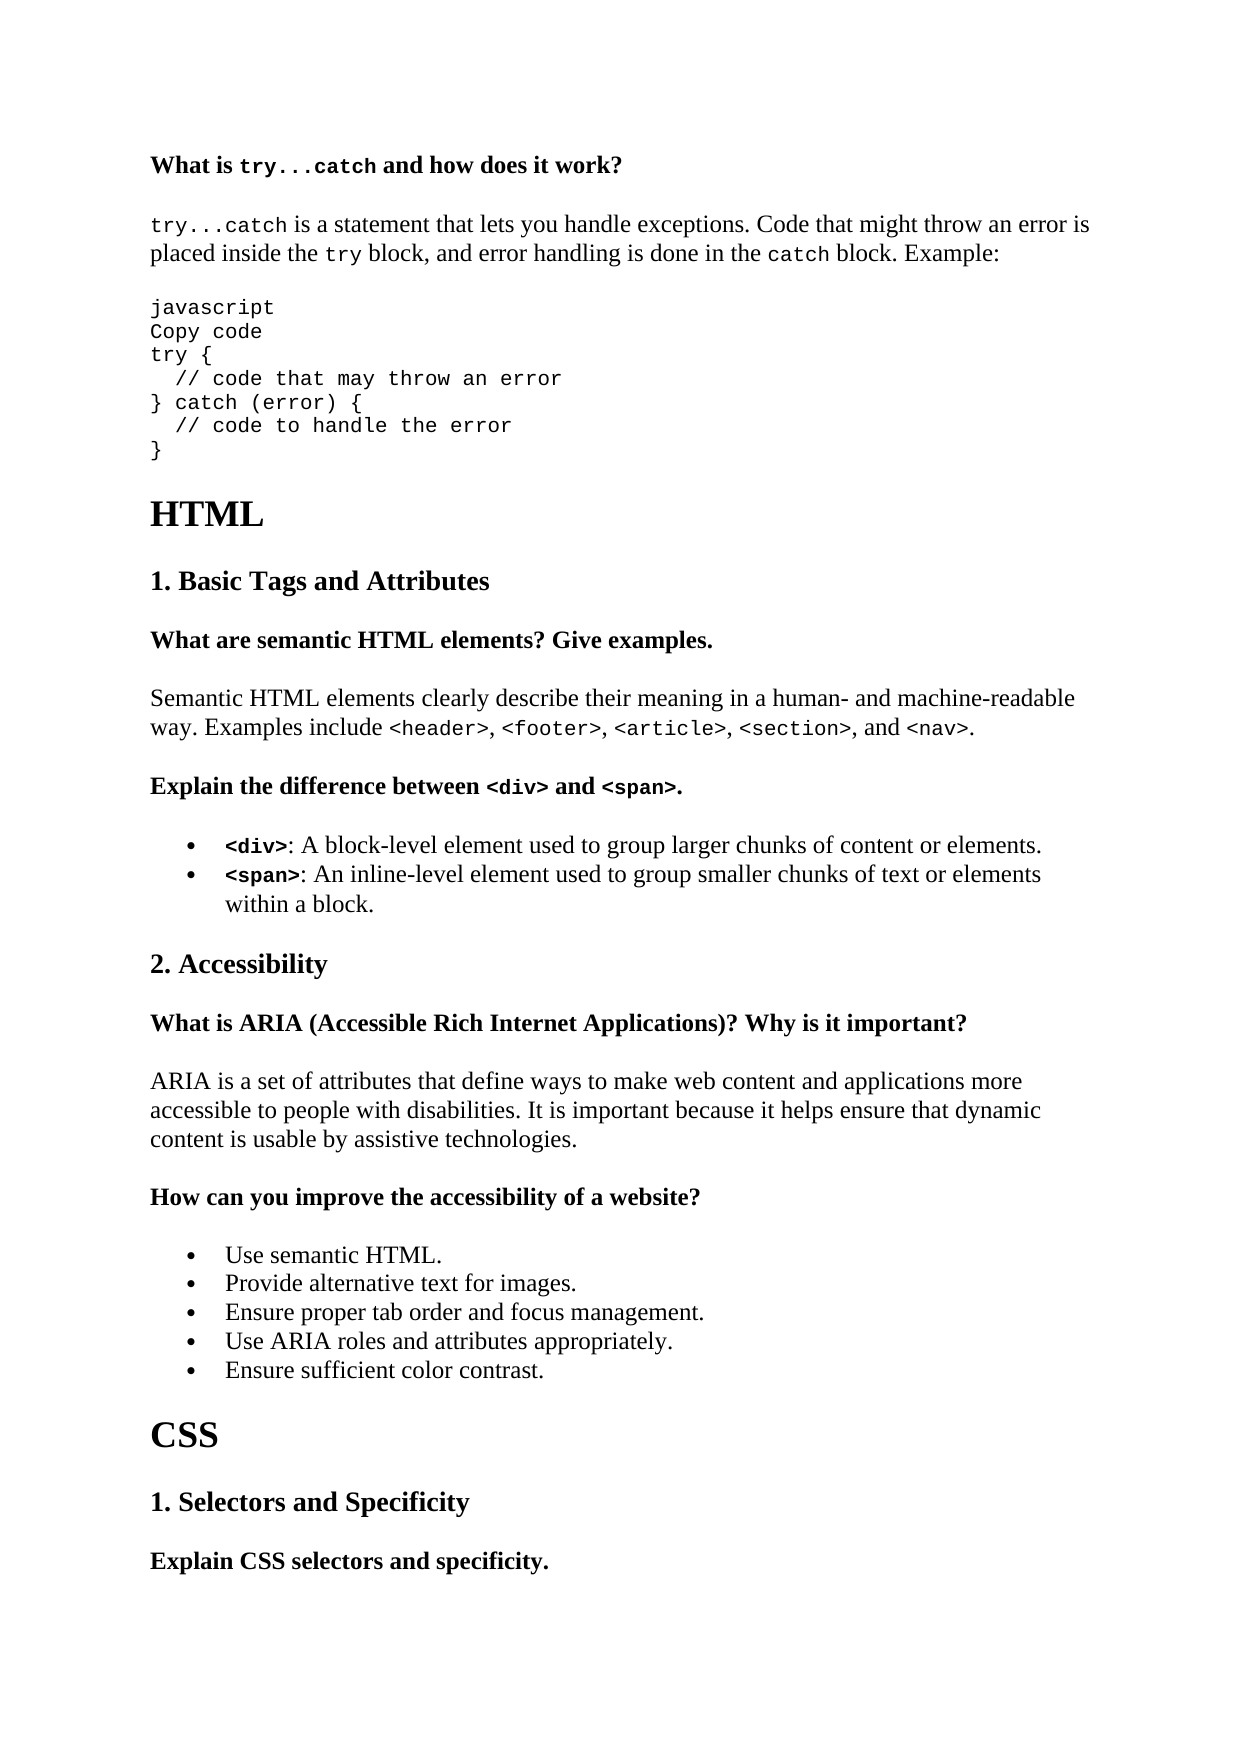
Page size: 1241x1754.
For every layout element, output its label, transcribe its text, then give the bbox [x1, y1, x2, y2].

text // code that may throw an error [150, 368, 1090, 392]
list <span>: An inline-level element used to group smaller chunks of text or elements within a block. [187, 859, 1090, 918]
text What are semantic HTML elements? Give examples. [150, 626, 1090, 654]
list Provide alternative text for images. [187, 1268, 1090, 1297]
text Semantic HTML elements clearly describe their meaning in a human- and machine-readable way. Examples include <header>, <footer>, <article>, <section>, and <nav>. [150, 683, 1090, 742]
list Use ARIA roles and attributes appropriately. [187, 1326, 1090, 1355]
text 1. Selectors and Specificity [150, 1485, 1090, 1517]
text } catch (error) { [150, 392, 1090, 415]
text 1. Basic Tags and Attributes [150, 564, 1090, 596]
text try...catch is a statement that lets you handle exceptions. Code that might throw an error is placed inside the try block, and error handling is done in the catch block. Example: [150, 209, 1090, 268]
text ARIA is a set of attributes that define ways to make web content and applications more accessible to people with disabilities. It is important because it helps ensure that dynamic content is usable by assistive technologies. [150, 1066, 1090, 1153]
text try { [150, 344, 1090, 368]
text // code to handle the error [150, 415, 1090, 439]
text How can you improve the accessibility of a website? [150, 1182, 1090, 1211]
list Ensure proper tab order and focus management. [187, 1297, 1090, 1326]
text HTML [150, 492, 1090, 535]
text } [150, 439, 1090, 463]
text Explain the difference between <div> and <span>. [150, 771, 1090, 801]
list Use semantic HTML. [187, 1240, 1090, 1268]
text Explain CSS selectors and specificity. [150, 1546, 1090, 1575]
text 2. Accessibility [150, 947, 1090, 979]
text javascript [150, 297, 1090, 321]
list Ensure sufficient color contrast. [187, 1355, 1090, 1383]
text What is ARIA (Accessible Rich Internet Applications)? Why is it important? [150, 1008, 1090, 1037]
text Copy code [150, 321, 1090, 344]
list <div>: A block-level element used to group larger chunks of content or elements. [187, 830, 1090, 859]
text What is try...catch and how does it work? [150, 150, 1090, 179]
text CSS [150, 1413, 1090, 1456]
